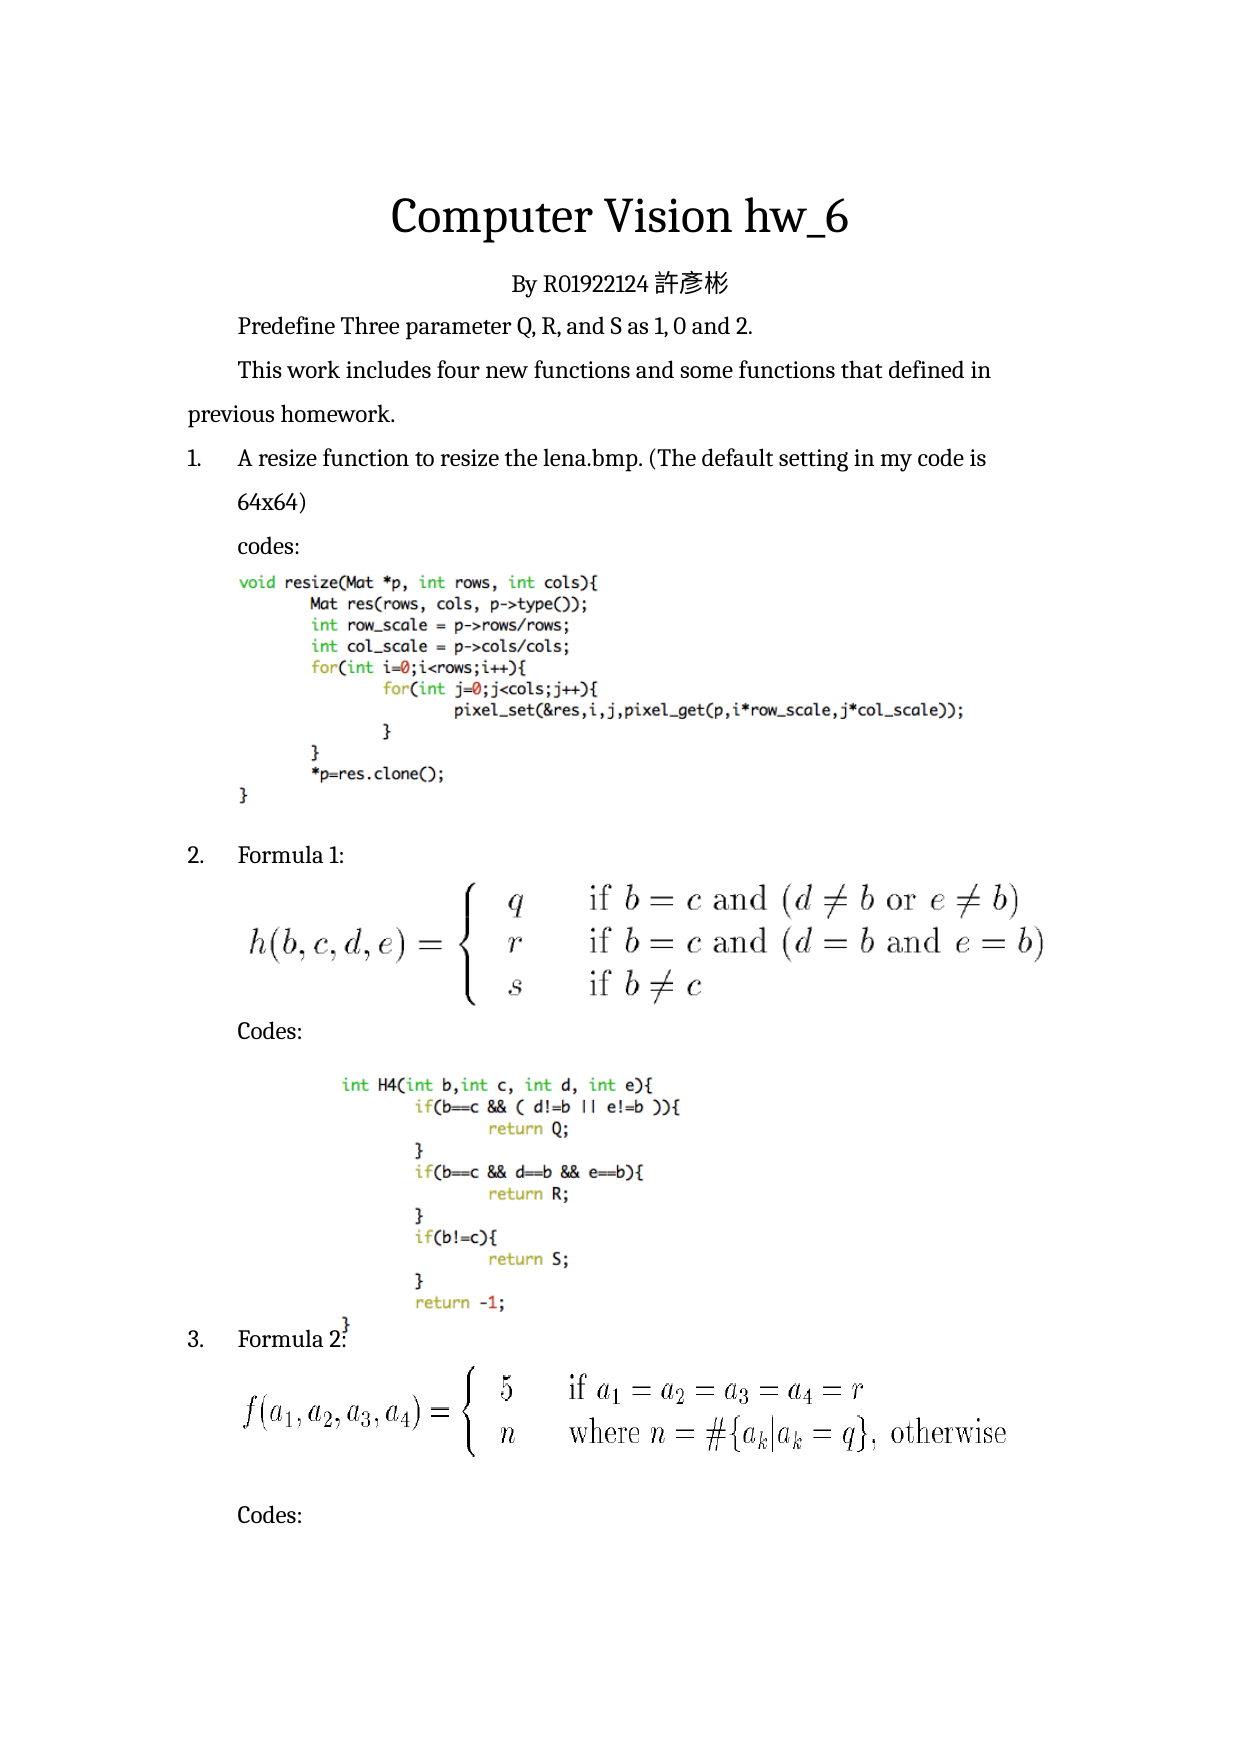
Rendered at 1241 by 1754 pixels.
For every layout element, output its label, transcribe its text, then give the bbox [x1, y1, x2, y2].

text By R01922124 許彥彬 [187, 260, 1053, 304]
text Predefine Three parameter Q, R, and S as 1, 0 and 2. [187, 304, 1053, 348]
picture [237, 568, 976, 814]
text Computer Vision hw_6 [187, 172, 1053, 260]
list Formula 2: Codes: [187, 1318, 1053, 1538]
list Formula 1: Codes: [187, 833, 1053, 1318]
text This work includes four new functions and some functions that defined in previous homework. [187, 348, 1053, 436]
